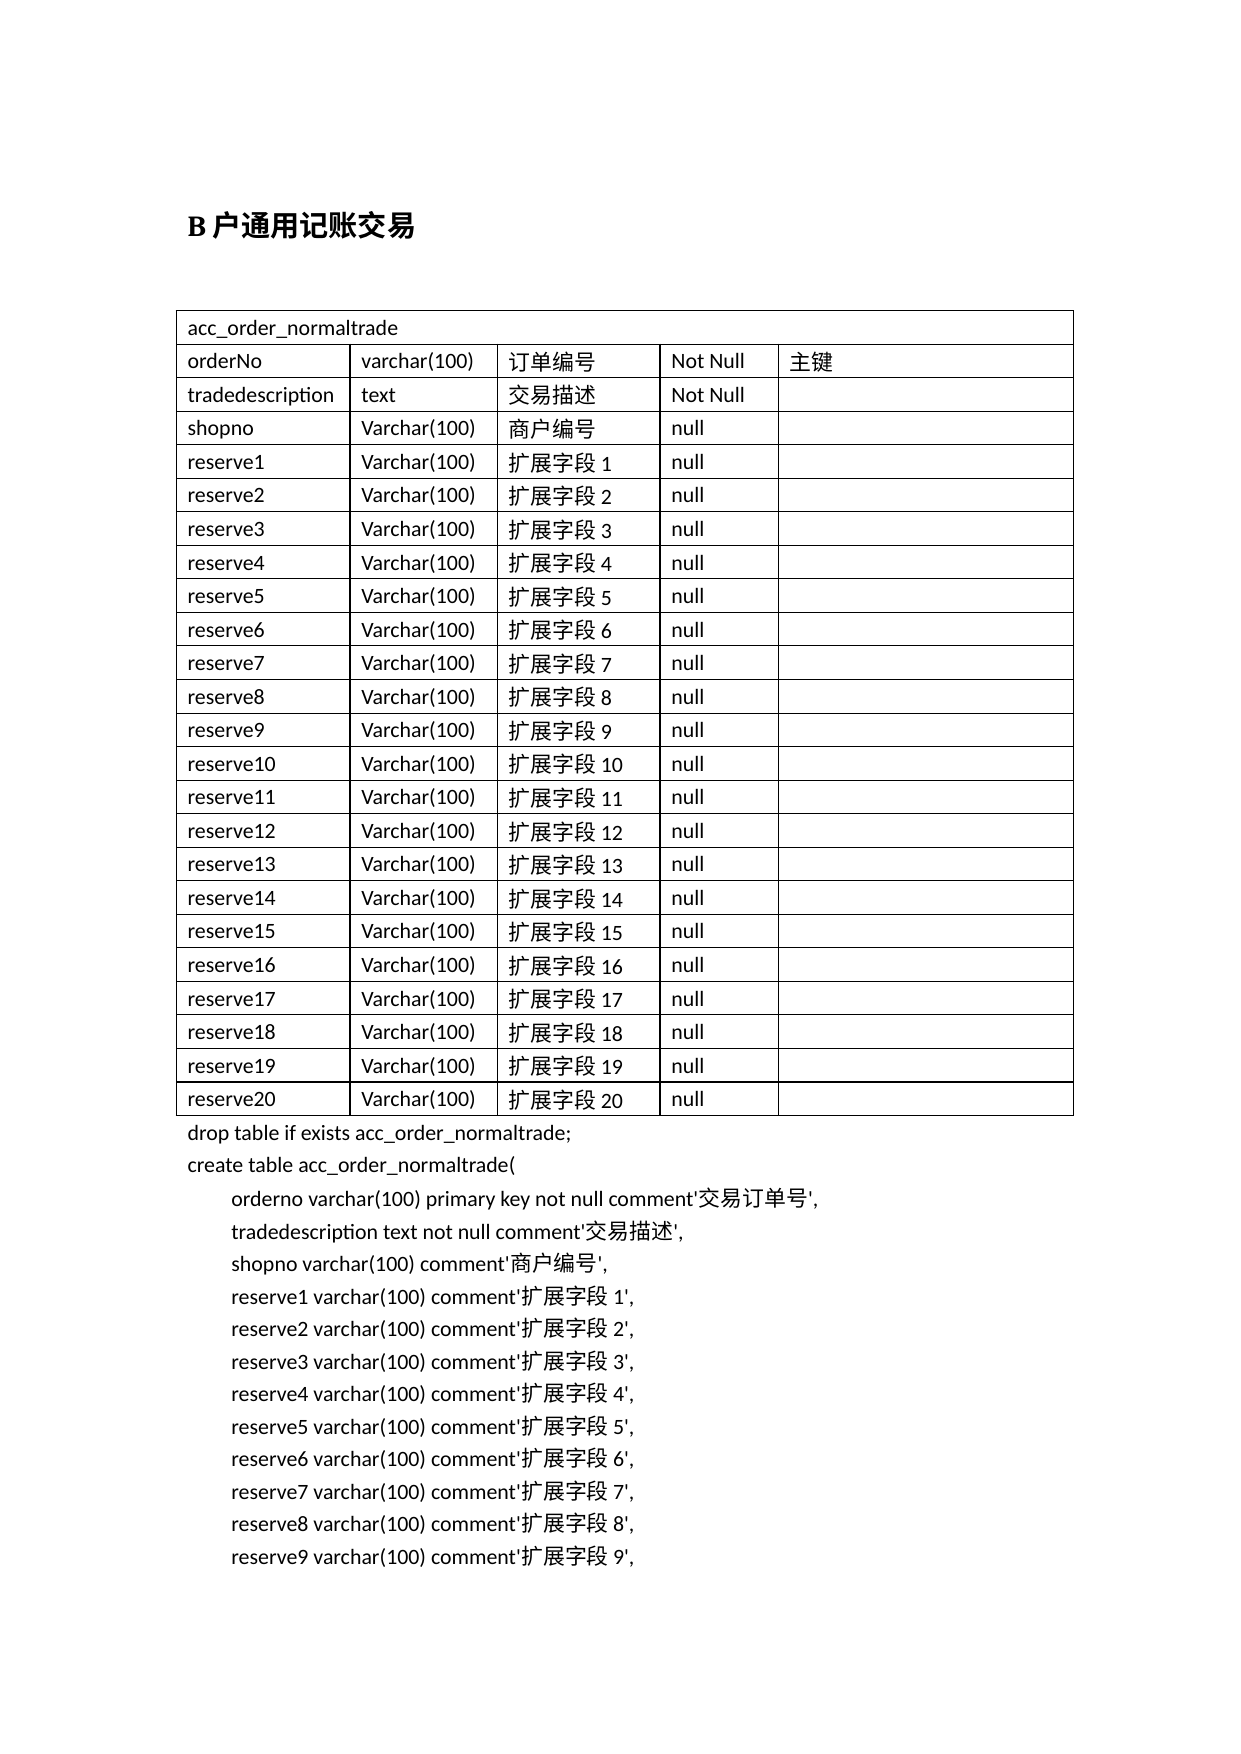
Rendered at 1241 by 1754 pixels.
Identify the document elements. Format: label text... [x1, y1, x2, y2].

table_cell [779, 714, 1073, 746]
text drop table if exists acc_order_normaltrade; [187, 1116, 1053, 1148]
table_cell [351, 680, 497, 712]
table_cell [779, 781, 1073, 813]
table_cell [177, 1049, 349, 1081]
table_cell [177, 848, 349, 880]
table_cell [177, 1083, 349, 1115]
text shopno varchar(100) comment'商户编号', [187, 1246, 1053, 1278]
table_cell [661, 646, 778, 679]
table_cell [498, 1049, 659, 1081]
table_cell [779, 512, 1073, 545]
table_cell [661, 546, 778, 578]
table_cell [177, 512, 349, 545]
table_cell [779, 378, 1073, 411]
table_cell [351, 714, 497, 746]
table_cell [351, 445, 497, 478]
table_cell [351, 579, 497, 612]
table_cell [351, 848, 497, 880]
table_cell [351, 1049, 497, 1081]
text reserve1 varchar(100) comment'扩展字段1', [187, 1278, 1053, 1311]
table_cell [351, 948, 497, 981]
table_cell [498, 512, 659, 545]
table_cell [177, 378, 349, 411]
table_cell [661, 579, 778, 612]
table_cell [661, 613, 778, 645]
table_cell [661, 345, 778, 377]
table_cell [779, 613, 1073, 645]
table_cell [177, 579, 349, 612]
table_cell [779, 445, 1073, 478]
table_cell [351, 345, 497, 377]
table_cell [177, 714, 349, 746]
text tradedescription text not null comment'交易描述', [187, 1213, 1053, 1246]
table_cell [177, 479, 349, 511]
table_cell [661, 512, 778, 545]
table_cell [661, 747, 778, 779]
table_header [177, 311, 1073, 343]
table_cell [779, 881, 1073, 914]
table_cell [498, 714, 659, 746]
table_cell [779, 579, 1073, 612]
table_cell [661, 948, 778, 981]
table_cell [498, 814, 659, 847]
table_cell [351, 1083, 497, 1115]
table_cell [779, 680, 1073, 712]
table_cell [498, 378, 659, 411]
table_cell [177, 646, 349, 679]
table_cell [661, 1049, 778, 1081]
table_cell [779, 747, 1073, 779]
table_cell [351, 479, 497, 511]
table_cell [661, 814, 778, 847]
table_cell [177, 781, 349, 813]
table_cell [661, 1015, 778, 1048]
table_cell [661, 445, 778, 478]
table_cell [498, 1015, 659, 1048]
text reserve9 varchar(100) comment'扩展字段9', [187, 1538, 1053, 1571]
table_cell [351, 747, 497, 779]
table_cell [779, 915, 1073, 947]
text reserve2 varchar(100) comment'扩展字段2', [187, 1311, 1053, 1343]
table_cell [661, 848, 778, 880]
text reserve3 varchar(100) comment'扩展字段3', [187, 1343, 1053, 1376]
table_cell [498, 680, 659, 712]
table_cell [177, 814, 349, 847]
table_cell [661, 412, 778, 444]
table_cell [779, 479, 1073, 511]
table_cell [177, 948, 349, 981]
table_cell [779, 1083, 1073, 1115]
text create table acc_order_normaltrade( [187, 1148, 1053, 1181]
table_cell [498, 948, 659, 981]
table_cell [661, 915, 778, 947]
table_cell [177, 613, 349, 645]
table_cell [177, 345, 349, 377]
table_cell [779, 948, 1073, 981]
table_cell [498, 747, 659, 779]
text reserve8 varchar(100) comment'扩展字段8', [187, 1506, 1053, 1538]
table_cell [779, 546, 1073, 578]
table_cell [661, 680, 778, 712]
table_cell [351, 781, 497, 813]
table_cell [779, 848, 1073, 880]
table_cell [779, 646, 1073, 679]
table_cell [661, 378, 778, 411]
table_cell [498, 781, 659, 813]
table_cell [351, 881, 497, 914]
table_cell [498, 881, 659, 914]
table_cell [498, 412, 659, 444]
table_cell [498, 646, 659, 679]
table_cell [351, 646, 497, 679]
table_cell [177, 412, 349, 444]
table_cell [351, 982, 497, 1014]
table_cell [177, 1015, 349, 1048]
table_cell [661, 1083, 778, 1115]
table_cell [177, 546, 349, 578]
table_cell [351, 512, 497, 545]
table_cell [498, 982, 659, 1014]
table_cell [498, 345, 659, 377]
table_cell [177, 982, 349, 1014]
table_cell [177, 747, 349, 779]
subtitle B户通用记账交易 [187, 191, 1053, 256]
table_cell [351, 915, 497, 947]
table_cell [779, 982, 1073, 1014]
text orderno varchar(100) primary key not null comment'交易订单号', [187, 1181, 1053, 1213]
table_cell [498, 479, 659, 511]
text reserve4 varchar(100) comment'扩展字段4', [187, 1376, 1053, 1408]
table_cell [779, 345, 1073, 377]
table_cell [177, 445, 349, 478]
text reserve7 varchar(100) comment'扩展字段7', [187, 1473, 1053, 1506]
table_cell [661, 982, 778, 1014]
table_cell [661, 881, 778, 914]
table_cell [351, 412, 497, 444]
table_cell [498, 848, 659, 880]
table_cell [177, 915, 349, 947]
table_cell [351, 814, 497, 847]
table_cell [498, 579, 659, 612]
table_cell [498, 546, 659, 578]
text reserve5 varchar(100) comment'扩展字段5', [187, 1408, 1053, 1441]
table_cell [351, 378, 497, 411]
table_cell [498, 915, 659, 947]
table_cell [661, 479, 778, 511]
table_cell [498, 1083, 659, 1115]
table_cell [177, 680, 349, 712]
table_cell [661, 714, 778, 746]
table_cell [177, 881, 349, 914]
text reserve6 varchar(100) comment'扩展字段6', [187, 1441, 1053, 1473]
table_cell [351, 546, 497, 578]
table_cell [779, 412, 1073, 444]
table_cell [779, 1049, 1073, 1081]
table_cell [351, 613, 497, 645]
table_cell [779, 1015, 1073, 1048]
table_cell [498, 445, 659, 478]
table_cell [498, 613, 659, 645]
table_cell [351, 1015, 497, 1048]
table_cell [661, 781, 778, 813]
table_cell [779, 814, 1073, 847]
